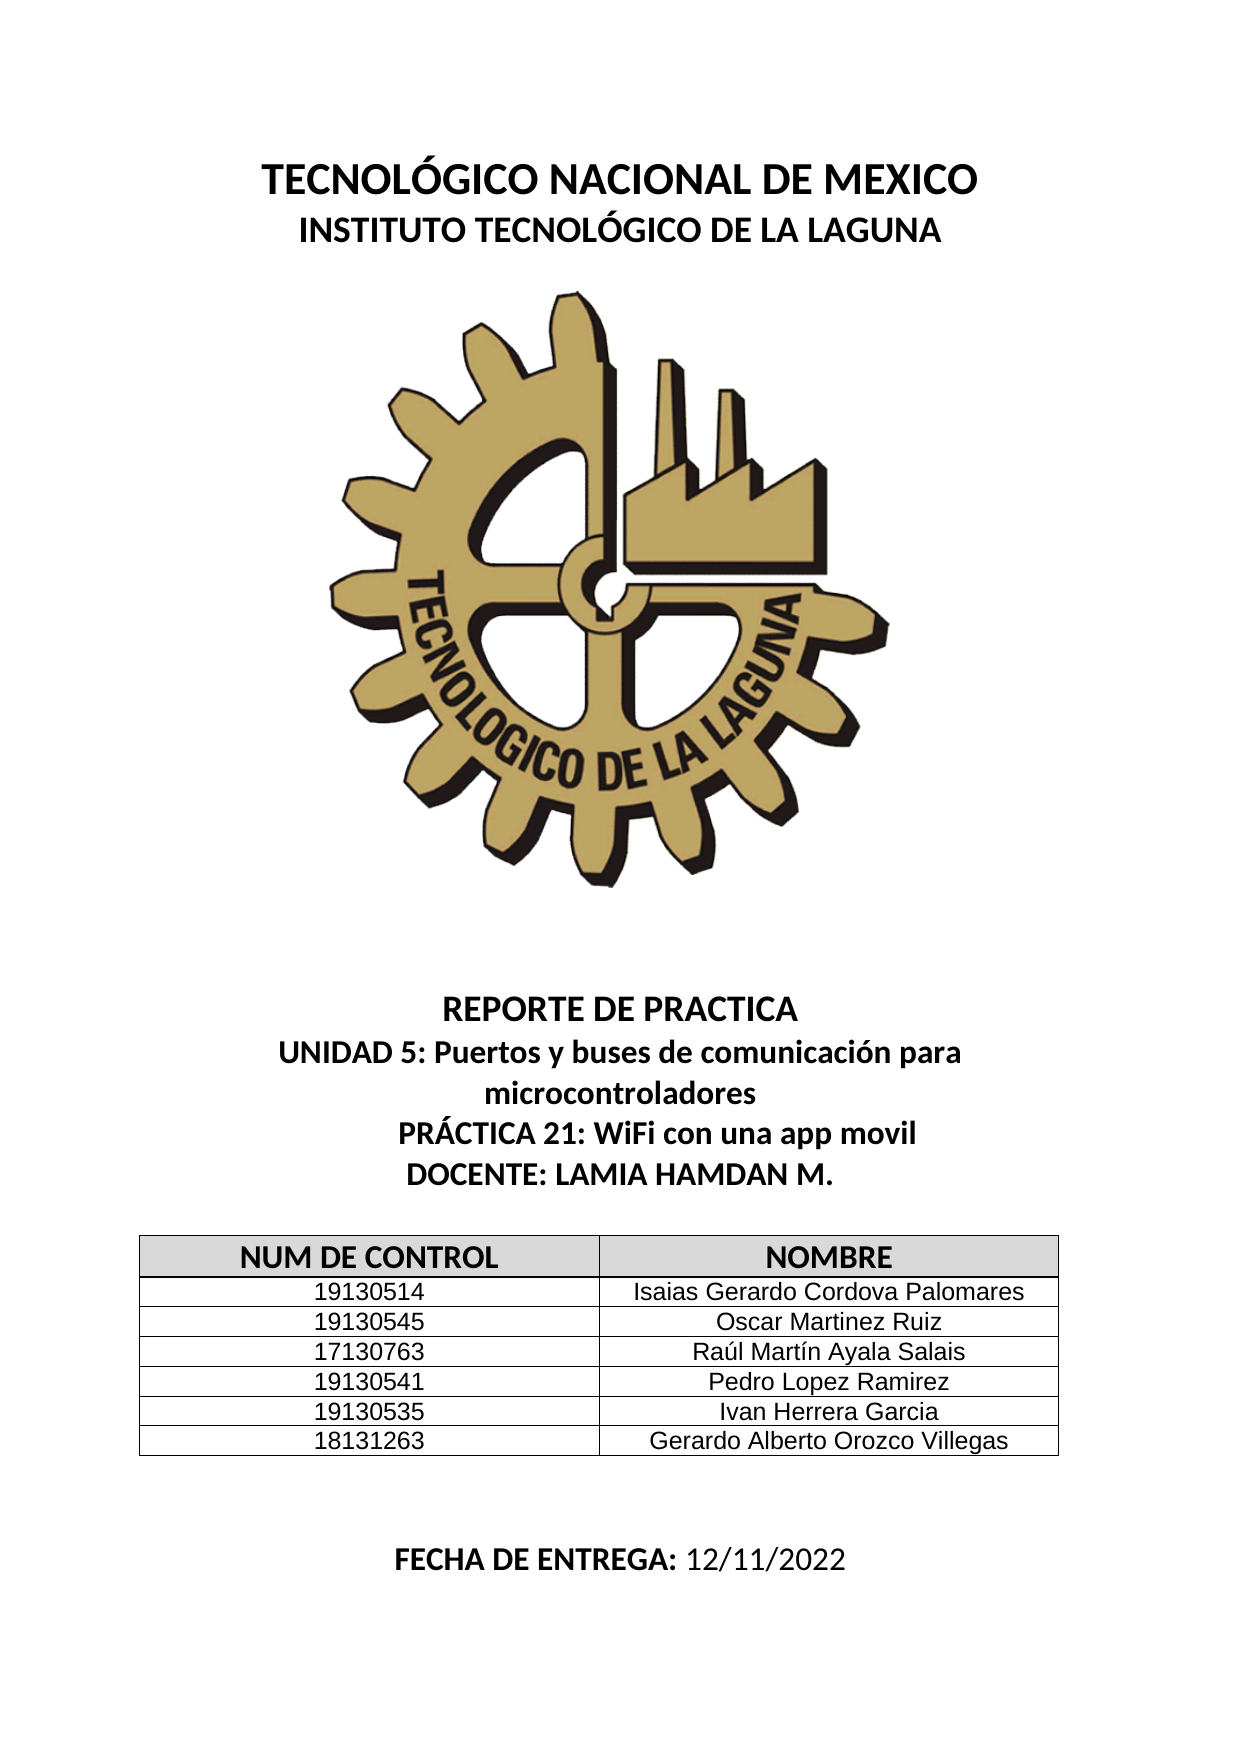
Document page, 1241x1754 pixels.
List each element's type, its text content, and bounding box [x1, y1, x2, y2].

table_cell 19130545 [140, 1307, 599, 1336]
table_header NUM DE CONTROL [140, 1236, 599, 1276]
text PRÁCTICA 21: WiFi con una app movil [150, 1112, 1090, 1153]
table_cell 19130541 [140, 1367, 599, 1396]
table_cell 17130763 [140, 1337, 599, 1366]
table_cell Gerardo Alberto Orozco Villegas [600, 1426, 1058, 1455]
table_cell Raúl Martín Ayala Salais [600, 1337, 1058, 1366]
text REPORTE DE PRACTICA [150, 985, 1090, 1031]
text UNIDAD 5: Puertos y buses de comunicación para microcontroladores [150, 1031, 1090, 1112]
table_cell Oscar Martinez Ruiz [600, 1307, 1058, 1336]
table_cell 19130514 [140, 1278, 599, 1306]
text INSTITUTO TECNOLÓGICO DE LA LAGUNA [150, 206, 1090, 252]
table_cell Pedro Lopez Ramirez [600, 1367, 1058, 1396]
table_header NOMBRE [600, 1236, 1058, 1276]
text DOCENTE: LAMIA HAMDAN M. [150, 1153, 1090, 1194]
text FECHA DE ENTREGA: 12/11/2022 [150, 1538, 1090, 1578]
picture [329, 291, 890, 888]
table_cell 19130535 [140, 1397, 599, 1425]
table_cell Isaias Gerardo Cordova Palomares [600, 1278, 1058, 1306]
text TECNOLÓGICO NACIONAL DE MEXICO [150, 150, 1090, 206]
table_cell Ivan Herrera Garcia [600, 1397, 1058, 1425]
table_cell 18131263 [140, 1426, 599, 1455]
